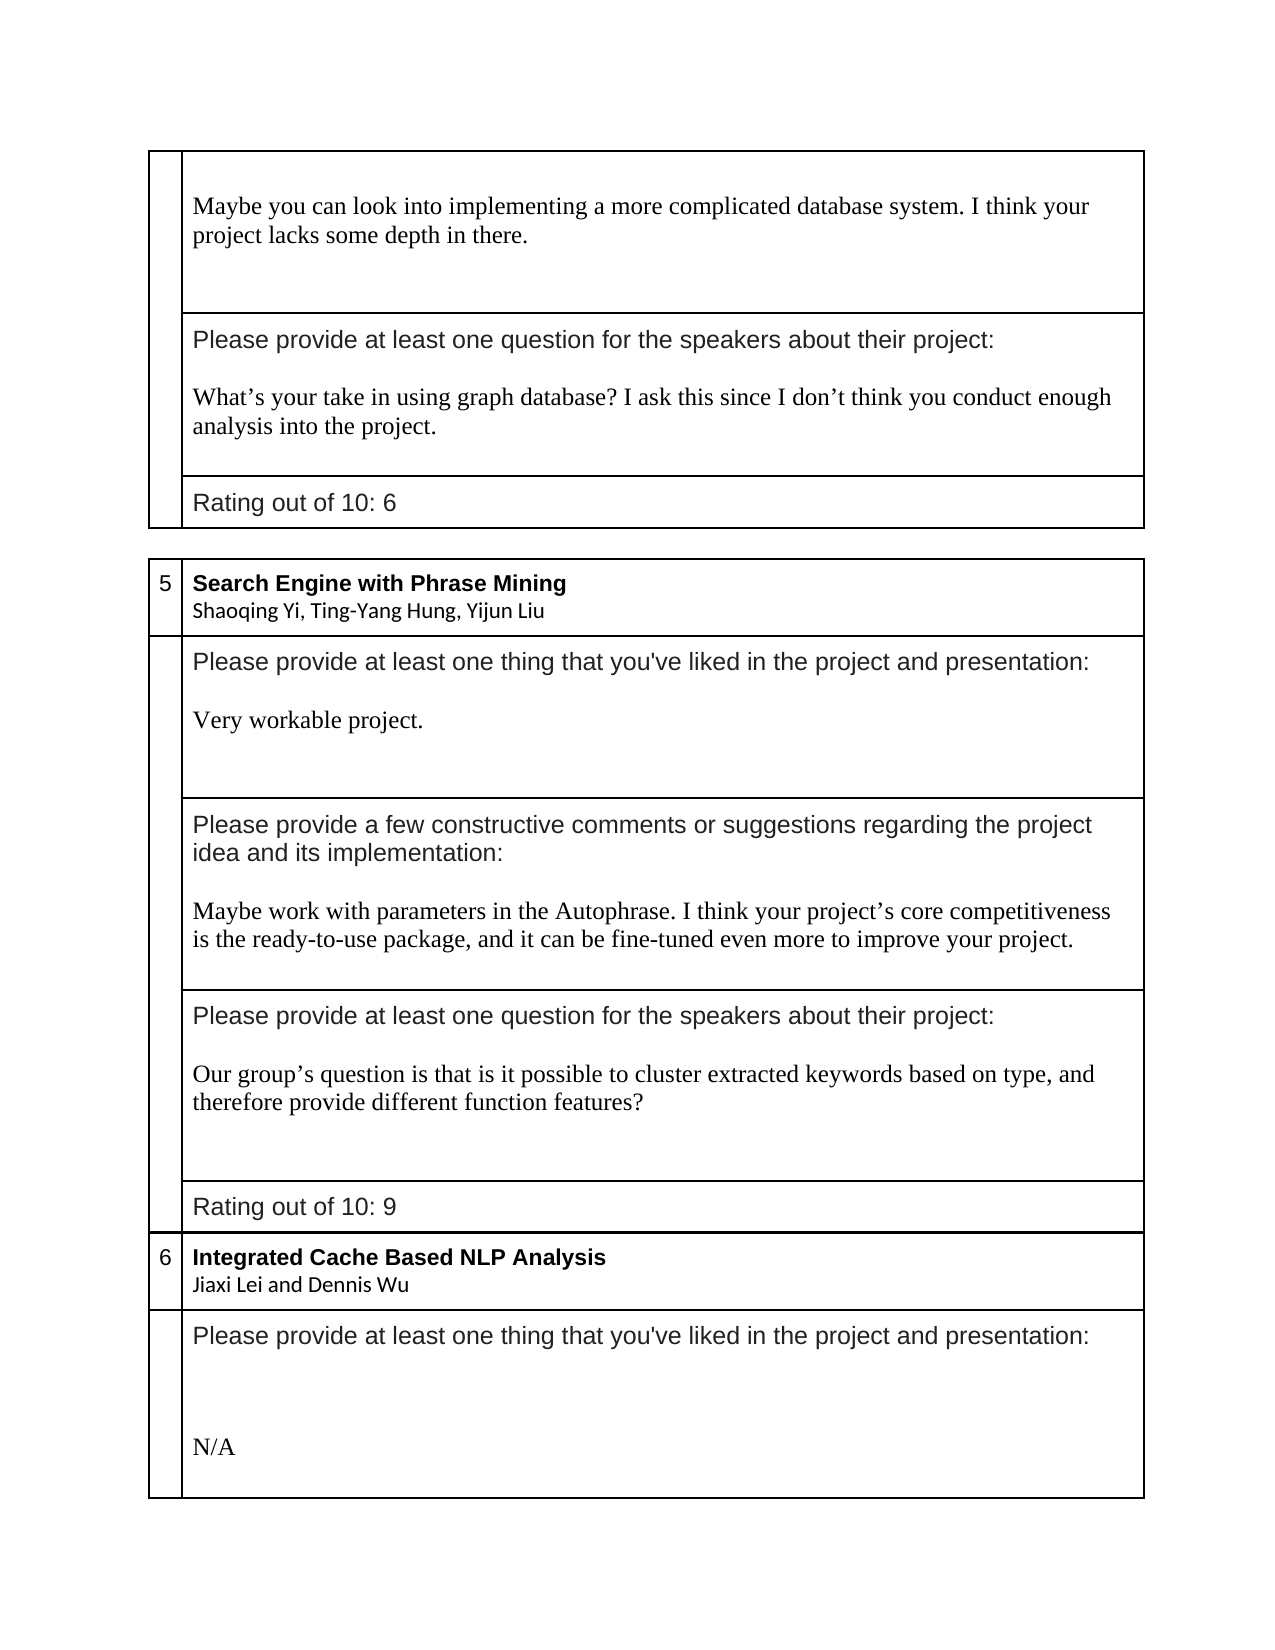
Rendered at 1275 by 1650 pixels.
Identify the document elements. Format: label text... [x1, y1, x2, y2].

table_header Search Engine with Phrase Mining Shaoqing Yi, Ting-Yang Hung, Yijun Liu [183, 560, 1143, 635]
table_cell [183, 152, 1143, 312]
table_cell Rating out of 10: 9 [183, 1182, 1143, 1231]
table_cell Please provide at least one thing that you've liked in the project and presentation: N/A [183, 1311, 1143, 1497]
table_cell Please provide at least one thing that you've liked in the project and presentation: Very workable project. [183, 637, 1143, 797]
table_cell Please provide at least one question for the speakers about their project: What’s your take in using graph database? I ask this since I don’t think you conduct enough analysis into the project. [183, 314, 1143, 475]
table_cell Please provide at least one question for the speakers about their project: Our group’s question is that is it possible to cluster extracted keywords based on type, and therefore provide different function features? [183, 991, 1143, 1180]
table_cell [150, 1311, 181, 1497]
table_cell Integrated Cache Based NLP Analysis Jiaxi Lei and Dennis Wu [183, 1234, 1143, 1309]
table_cell Please provide a few constructive comments or suggestions regarding the project idea and its implementation: Maybe work with parameters in the Autophrase. I think your project’s core competitiveness is the ready-to-use package, and it can be fine-tuned even more to improve your project. [183, 799, 1143, 989]
table_cell [150, 637, 181, 1231]
table_cell 6 [150, 1234, 181, 1309]
table_header 5 [150, 560, 181, 635]
table_cell Rating out of 10: 6 [183, 477, 1143, 527]
